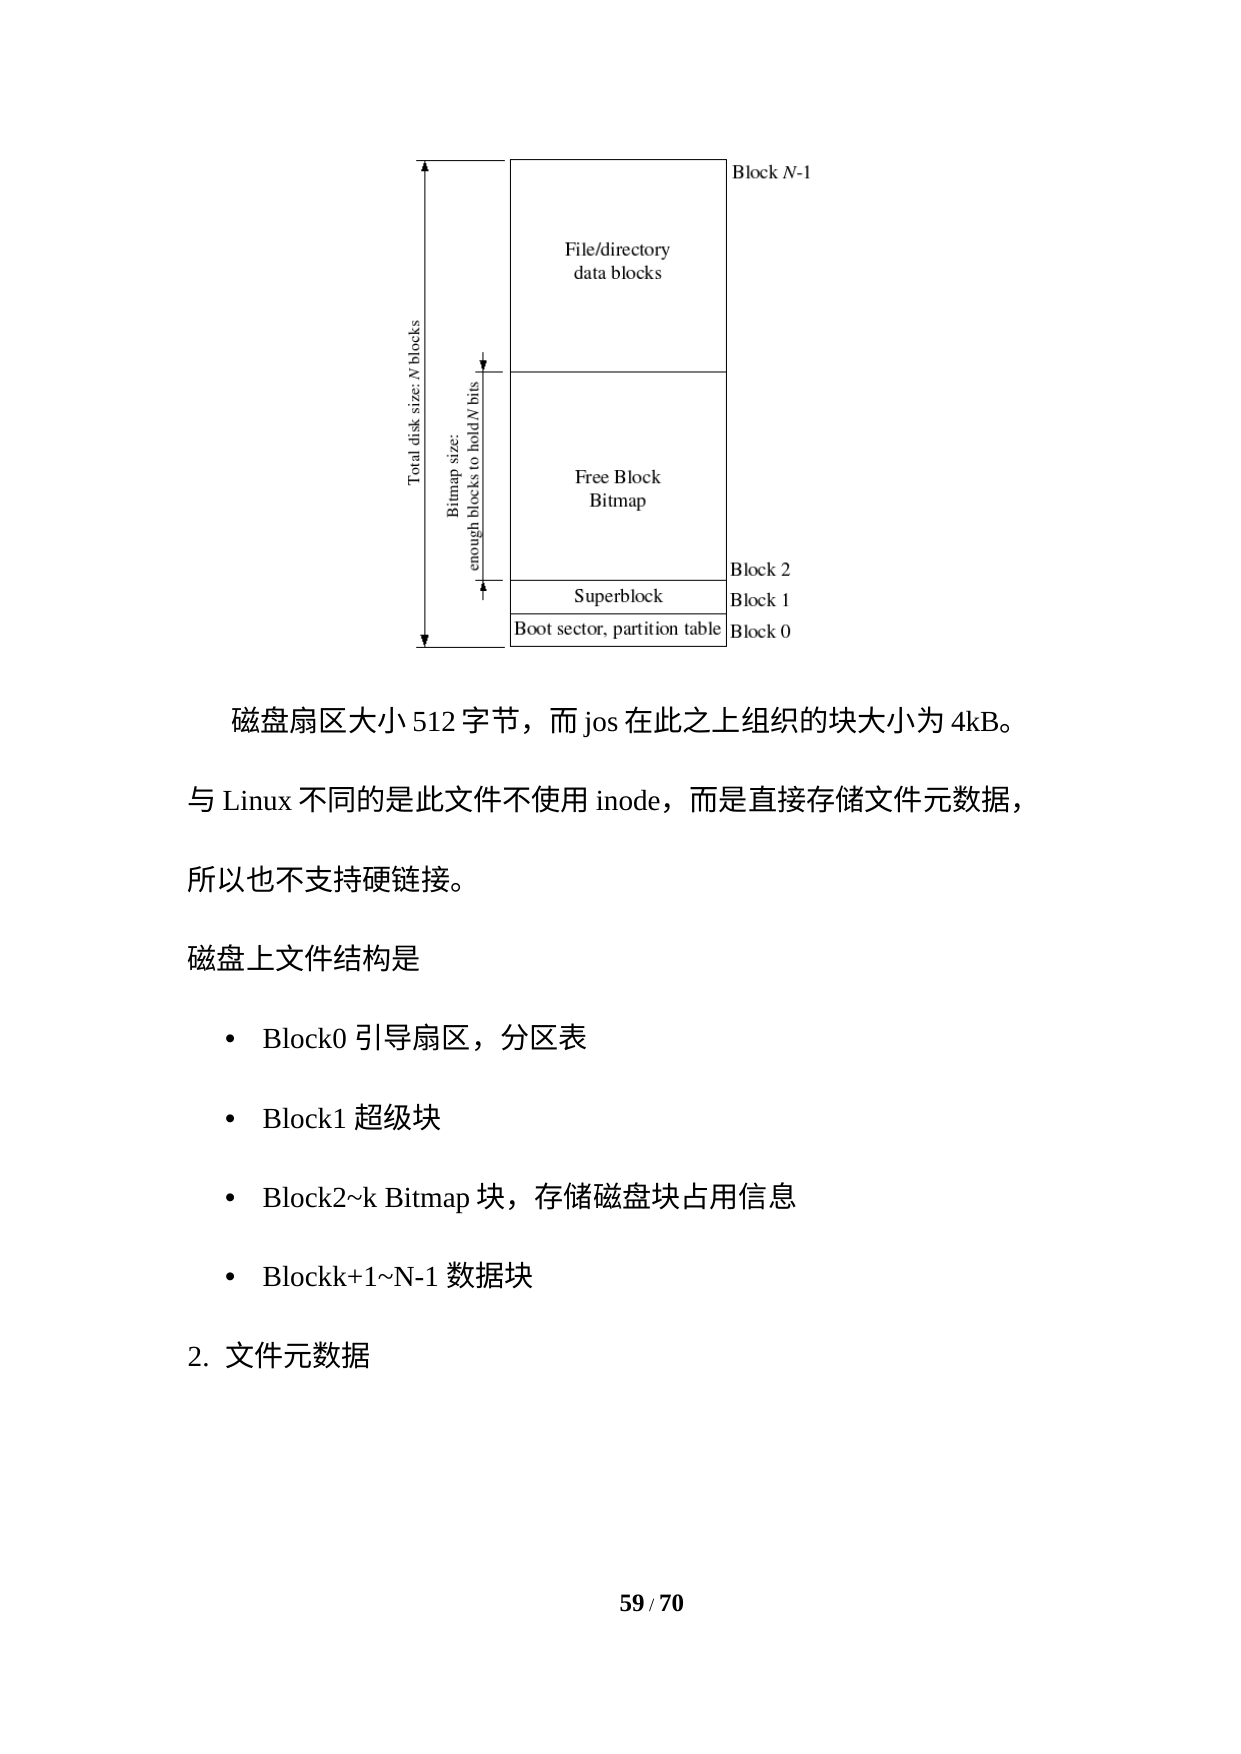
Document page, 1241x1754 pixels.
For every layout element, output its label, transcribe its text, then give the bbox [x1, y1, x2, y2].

list Blockk+1~N-1 数据块 [225, 1234, 1053, 1314]
list Block2~k Bitmap块，存储磁盘块占用信息 [225, 1155, 1053, 1234]
list Block1 超级块 [225, 1076, 1053, 1155]
text 磁盘扇区大小512字节，而jos在此之上组织的块大小为4kB。与Linux不同的是此文件不使用inode，而是直接存储文件元数据，所以也不支持硬链接。 [187, 679, 1053, 917]
text 磁盘上文件结构是 [187, 917, 1053, 996]
picture [405, 154, 836, 653]
list Block0 引导扇区，分区表 [225, 996, 1053, 1076]
list 文件元数据 [187, 1314, 1053, 1393]
